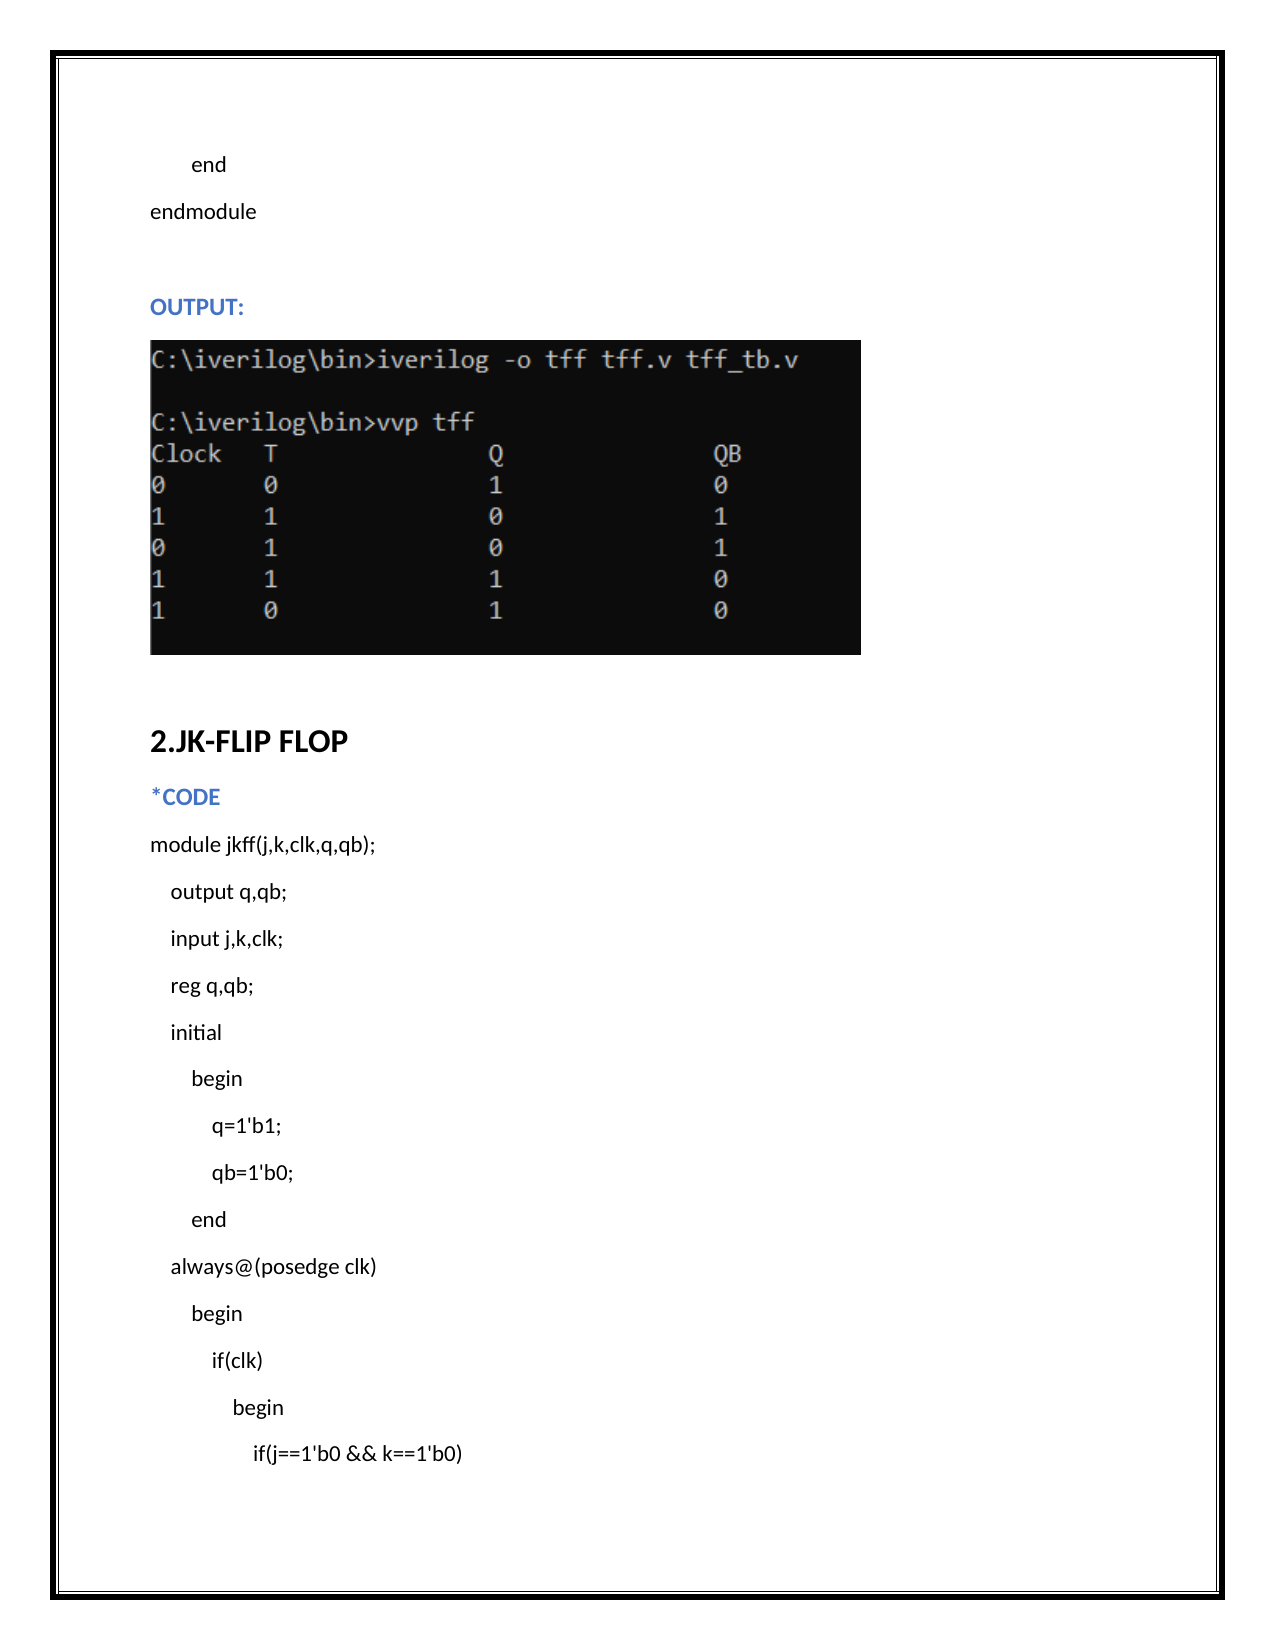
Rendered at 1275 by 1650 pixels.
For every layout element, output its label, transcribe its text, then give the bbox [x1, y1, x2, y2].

text module jkff(j,k,clk,q,qb); [150, 830, 1125, 858]
text begin [150, 1393, 1125, 1421]
text if(clk) [150, 1346, 1125, 1374]
text 2.JK-FLIP FLOP [150, 720, 1125, 761]
text qb=1'b0; [150, 1158, 1125, 1186]
text always@(posedge clk) [150, 1252, 1125, 1280]
text end [150, 150, 1125, 178]
text input j,k,clk; [150, 924, 1125, 952]
text initial [150, 1018, 1125, 1046]
text reg q,qb; [150, 971, 1125, 999]
text if(j==1'b0 && k==1'b0) [150, 1439, 1125, 1468]
text begin [150, 1299, 1125, 1327]
text output q,qb; [150, 877, 1125, 905]
picture [150, 340, 861, 655]
text *CODE [150, 781, 1125, 811]
text begin [150, 1064, 1125, 1093]
text end [150, 1205, 1125, 1233]
text OUTPUT: [150, 291, 1125, 321]
text endmodule [150, 197, 1125, 225]
text q=1'b1; [150, 1111, 1125, 1139]
